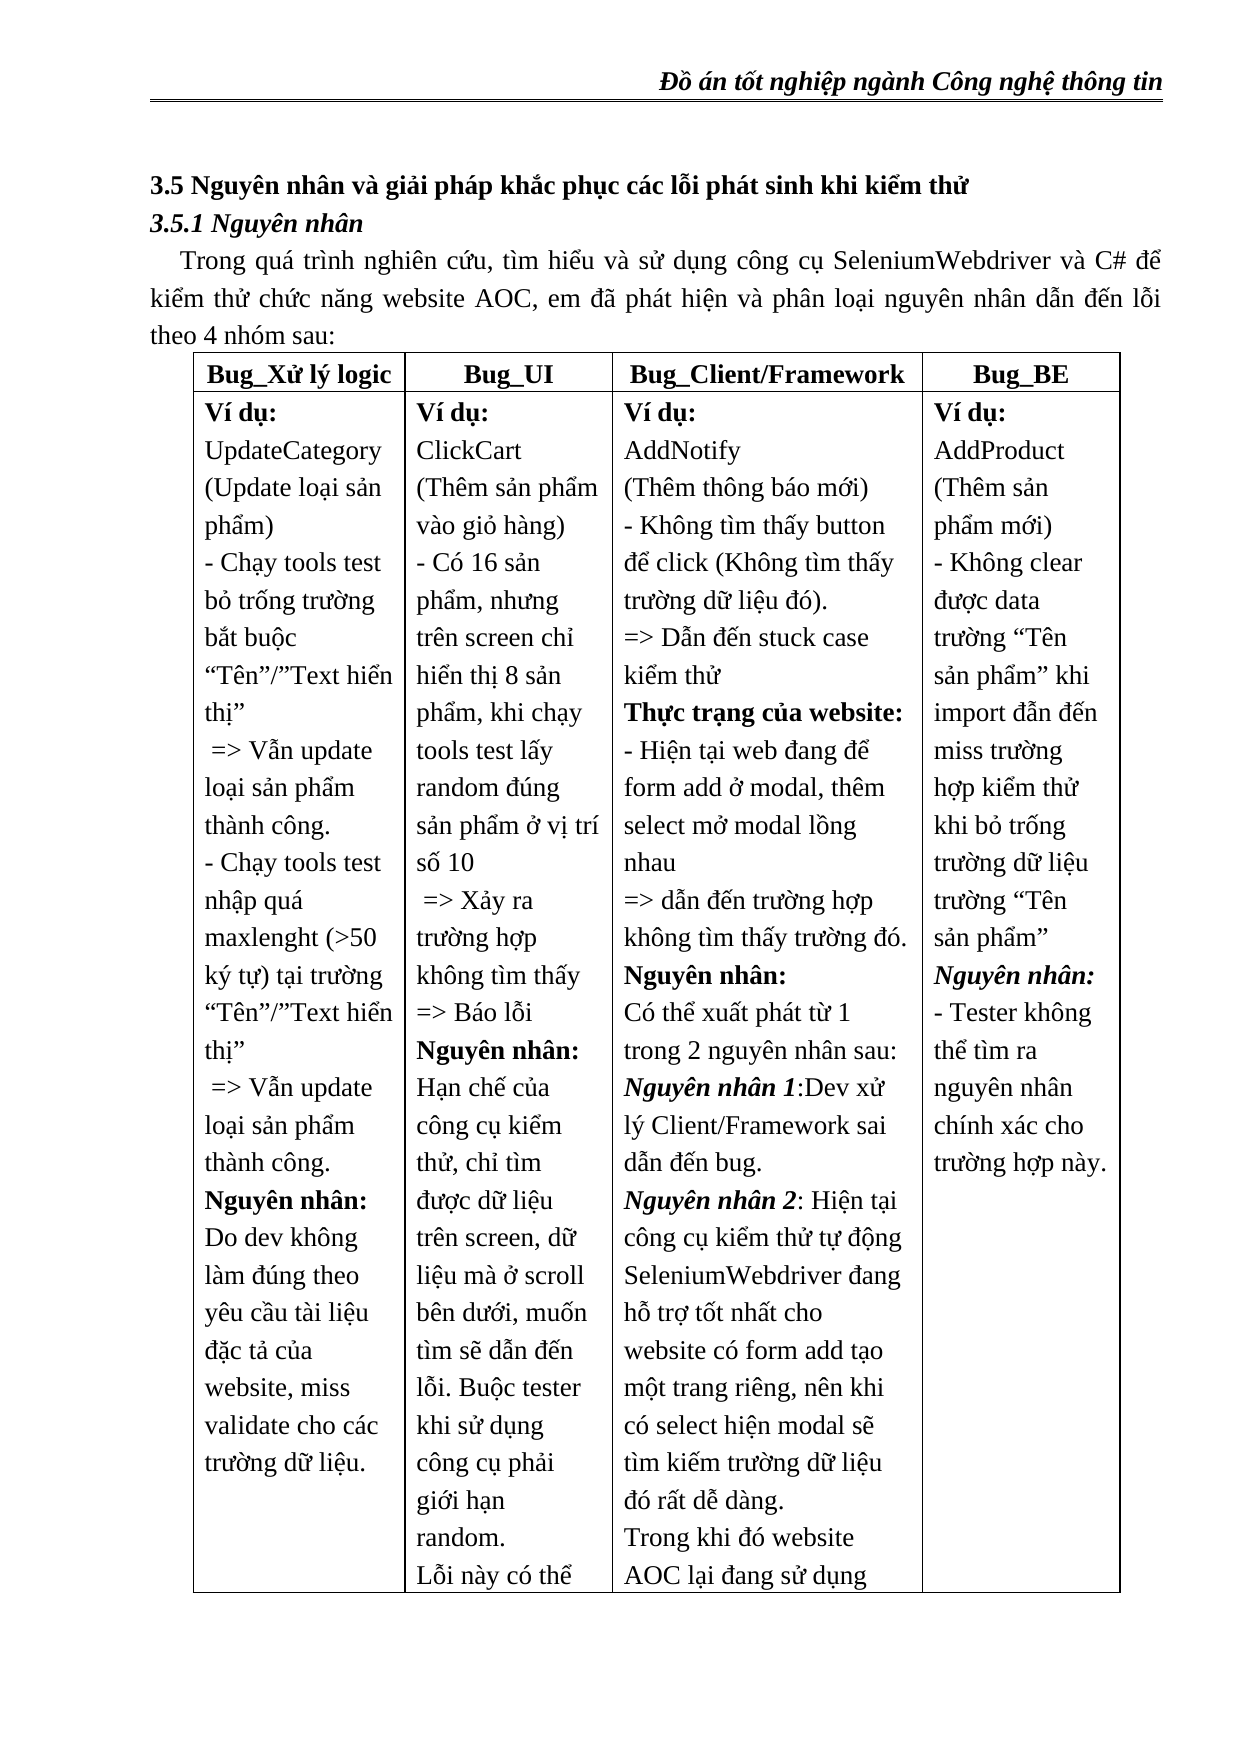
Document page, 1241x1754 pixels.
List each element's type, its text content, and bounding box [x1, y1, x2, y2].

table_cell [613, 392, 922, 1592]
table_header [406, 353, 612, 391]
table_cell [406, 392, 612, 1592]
subtitle 3.5.1 Nguyên nhân [150, 202, 1163, 239]
text Trong quá trình nghiên cứu, tìm hiểu và sử dụng công cụ SeleniumWebdriver và C# để kiểm thử chức năng website AOC, em đã phát hiện và phân loại nguyên nhân dẫn đến lỗi theo 4 nhóm sau: [150, 239, 1163, 352]
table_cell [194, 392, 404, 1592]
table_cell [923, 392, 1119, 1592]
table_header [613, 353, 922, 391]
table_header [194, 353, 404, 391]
subtitle 3.5 Nguyên nhân và giải pháp khắc phục các lỗi phát sinh khi kiểm thử [150, 164, 1163, 202]
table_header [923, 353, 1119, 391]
